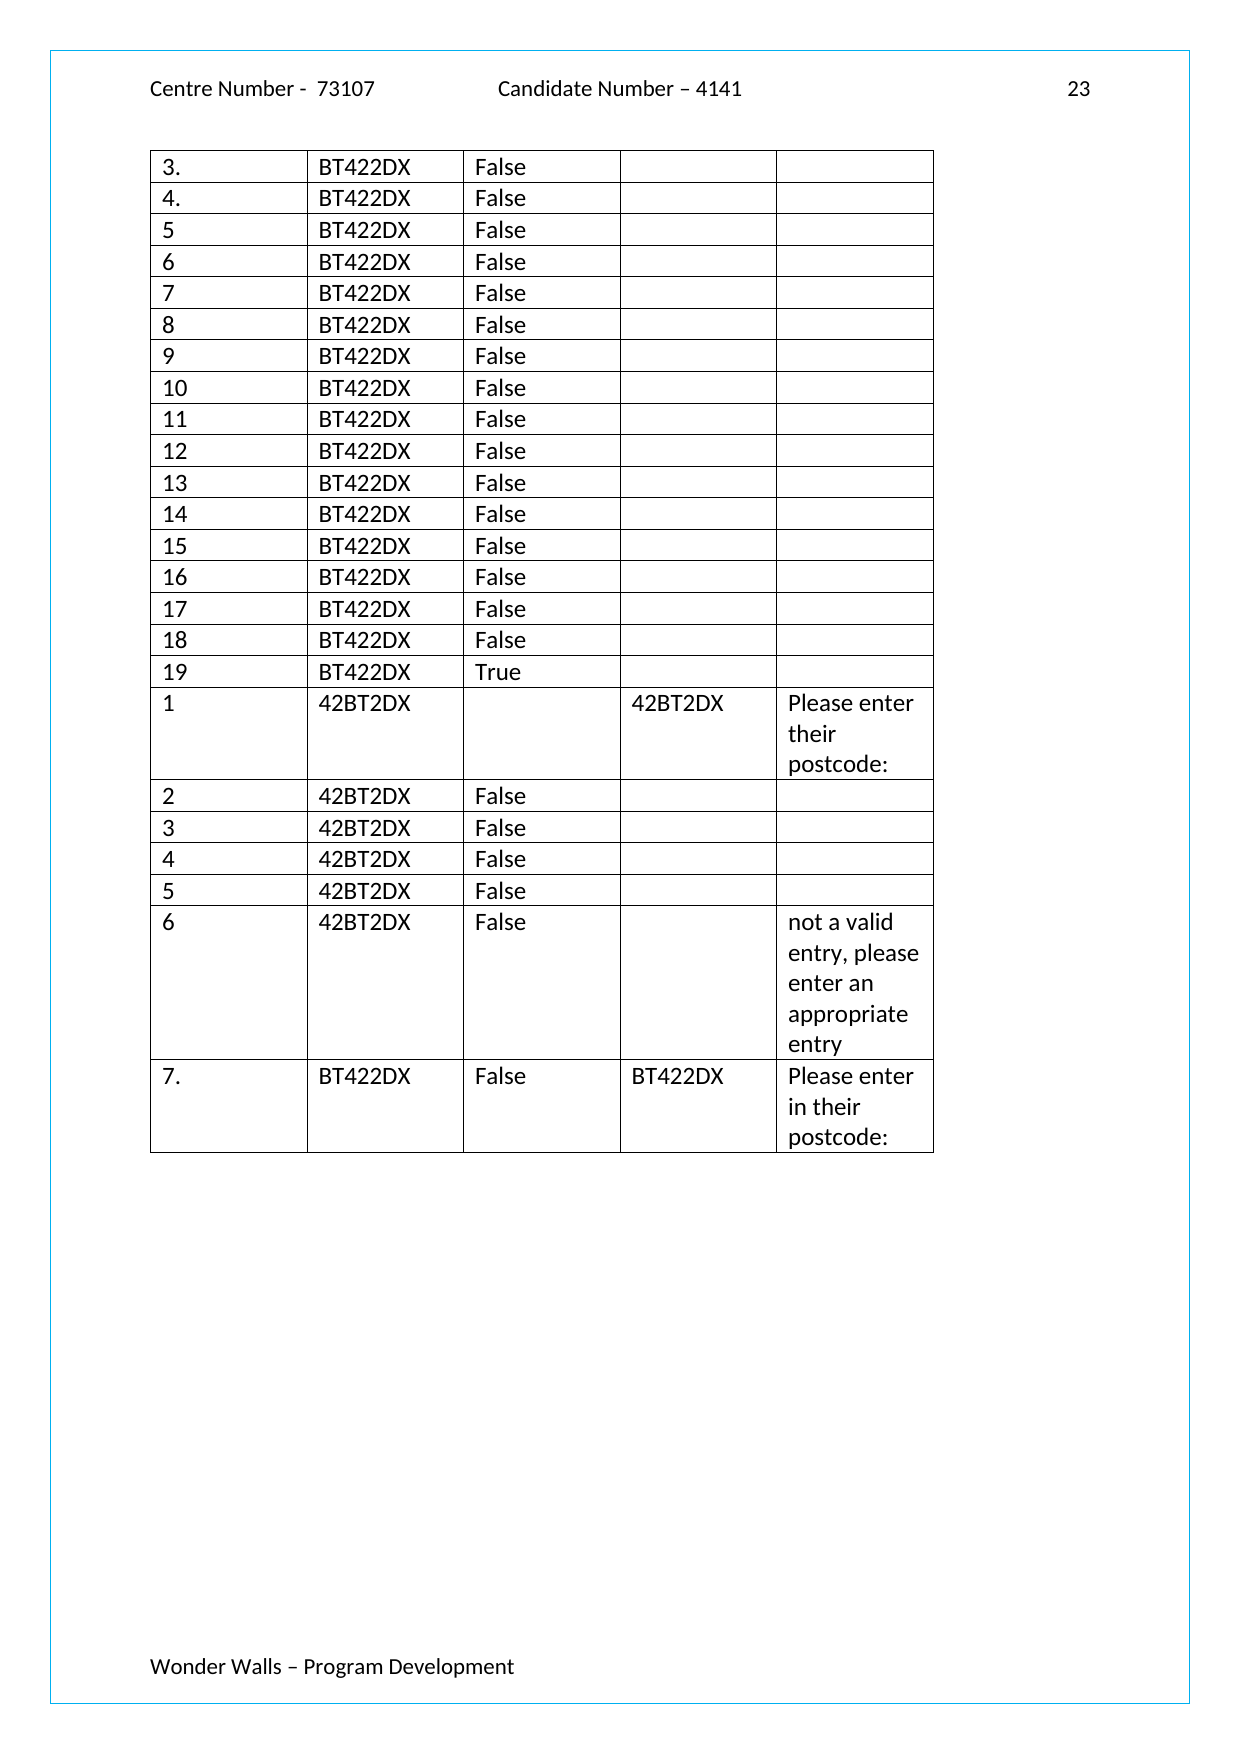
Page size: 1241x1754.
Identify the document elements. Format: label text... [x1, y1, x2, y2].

table_cell 10 [151, 372, 307, 402]
table_cell False [464, 183, 620, 213]
table_cell [621, 151, 776, 182]
table_cell 18 [151, 625, 307, 655]
table_cell 14 [151, 498, 307, 529]
table_cell [621, 530, 776, 560]
table_cell 42BT2DX [308, 812, 463, 842]
table_cell Please enter their postcode: [777, 688, 933, 779]
table_cell BT422DX [308, 435, 463, 466]
table_cell [621, 246, 776, 276]
table_cell 11 [151, 404, 307, 434]
table_cell [777, 812, 933, 842]
table_cell [621, 404, 776, 434]
table_cell BT422DX [308, 404, 463, 434]
table_cell [777, 625, 933, 655]
table_cell 16 [151, 561, 307, 592]
table_cell [621, 498, 776, 529]
table_cell [621, 561, 776, 592]
table_cell BT422DX [621, 1060, 776, 1152]
table_cell BT422DX [308, 309, 463, 339]
table_cell BT422DX [308, 372, 463, 402]
table_cell False [464, 214, 620, 245]
table_cell 7. [151, 1060, 307, 1152]
table_cell [777, 404, 933, 434]
table_cell 4. [151, 183, 307, 213]
table_cell [777, 593, 933, 623]
table_cell [777, 183, 933, 213]
table_cell [777, 277, 933, 308]
table_cell [777, 656, 933, 687]
table_cell [777, 498, 933, 529]
table_cell BT422DX [308, 277, 463, 308]
table_cell [777, 340, 933, 371]
table_cell [777, 309, 933, 339]
table_cell False [464, 498, 620, 529]
table_cell False [464, 404, 620, 434]
table_cell False [464, 467, 620, 497]
table_cell [777, 561, 933, 592]
table_cell BT422DX [308, 498, 463, 529]
table_cell 15 [151, 530, 307, 560]
table_cell False [464, 593, 620, 623]
table_cell [621, 656, 776, 687]
table_cell BT422DX [308, 214, 463, 245]
table_cell False [464, 277, 620, 308]
table_cell [621, 183, 776, 213]
table_cell BT422DX [308, 151, 463, 182]
table_cell False [464, 435, 620, 466]
table_cell False [464, 906, 620, 1059]
table_cell False [464, 340, 620, 371]
table_cell [621, 875, 776, 905]
table_cell not a valid entry, please enter an appropriate entry [777, 906, 933, 1059]
table_cell BT422DX [308, 561, 463, 592]
table_cell [621, 214, 776, 245]
table_cell BT422DX [308, 593, 463, 623]
table_cell 9 [151, 340, 307, 371]
table_cell 42BT2DX [308, 843, 463, 874]
table_cell BT422DX [308, 530, 463, 560]
table_cell 42BT2DX [308, 906, 463, 1059]
table_cell [621, 277, 776, 308]
table_cell [464, 688, 620, 779]
table_cell 42BT2DX [308, 688, 463, 779]
table_cell False [464, 561, 620, 592]
table_cell 7 [151, 277, 307, 308]
table_cell [621, 843, 776, 874]
table_cell BT422DX [308, 1060, 463, 1152]
table_cell False [464, 875, 620, 905]
table_cell BT422DX [308, 246, 463, 276]
table_cell 3. [151, 151, 307, 182]
table_cell [777, 372, 933, 402]
table_cell [777, 530, 933, 560]
table_cell Please enter in their postcode: [777, 1060, 933, 1152]
table_cell False [464, 372, 620, 402]
table_cell False [464, 812, 620, 842]
table_cell [621, 340, 776, 371]
table_cell [621, 906, 776, 1059]
table_cell 4 [151, 843, 307, 874]
table_cell False [464, 309, 620, 339]
table_cell [777, 246, 933, 276]
table_cell BT422DX [308, 656, 463, 687]
table_cell 1 [151, 688, 307, 779]
table_cell BT422DX [308, 467, 463, 497]
table_cell False [464, 625, 620, 655]
table_cell 5 [151, 214, 307, 245]
table_cell False [464, 530, 620, 560]
table_cell [621, 435, 776, 466]
table_cell [621, 780, 776, 811]
table_cell 42BT2DX [621, 688, 776, 779]
table_cell 2 [151, 780, 307, 811]
table_cell [777, 843, 933, 874]
table_cell [777, 875, 933, 905]
table_cell [777, 780, 933, 811]
table_cell BT422DX [308, 340, 463, 371]
table_cell 17 [151, 593, 307, 623]
table_cell [777, 151, 933, 182]
table_cell False [464, 780, 620, 811]
table_cell False [464, 246, 620, 276]
table_cell 5 [151, 875, 307, 905]
table_cell 13 [151, 467, 307, 497]
table_cell 12 [151, 435, 307, 466]
table_cell BT422DX [308, 183, 463, 213]
table_cell [621, 812, 776, 842]
table_cell False [464, 843, 620, 874]
table_cell [621, 372, 776, 402]
table_cell [621, 593, 776, 623]
table_cell 6 [151, 906, 307, 1059]
table_cell [777, 467, 933, 497]
table_cell 19 [151, 656, 307, 687]
table_cell [777, 435, 933, 466]
table_cell True [464, 656, 620, 687]
table_cell [777, 214, 933, 245]
table_cell 42BT2DX [308, 780, 463, 811]
table_cell 6 [151, 246, 307, 276]
table_cell False [464, 1060, 620, 1152]
table_cell [621, 625, 776, 655]
table_cell [621, 467, 776, 497]
table_cell 42BT2DX [308, 875, 463, 905]
table_cell 3 [151, 812, 307, 842]
table_cell False [464, 151, 620, 182]
table_cell [621, 309, 776, 339]
table_cell 8 [151, 309, 307, 339]
table_cell BT422DX [308, 625, 463, 655]
